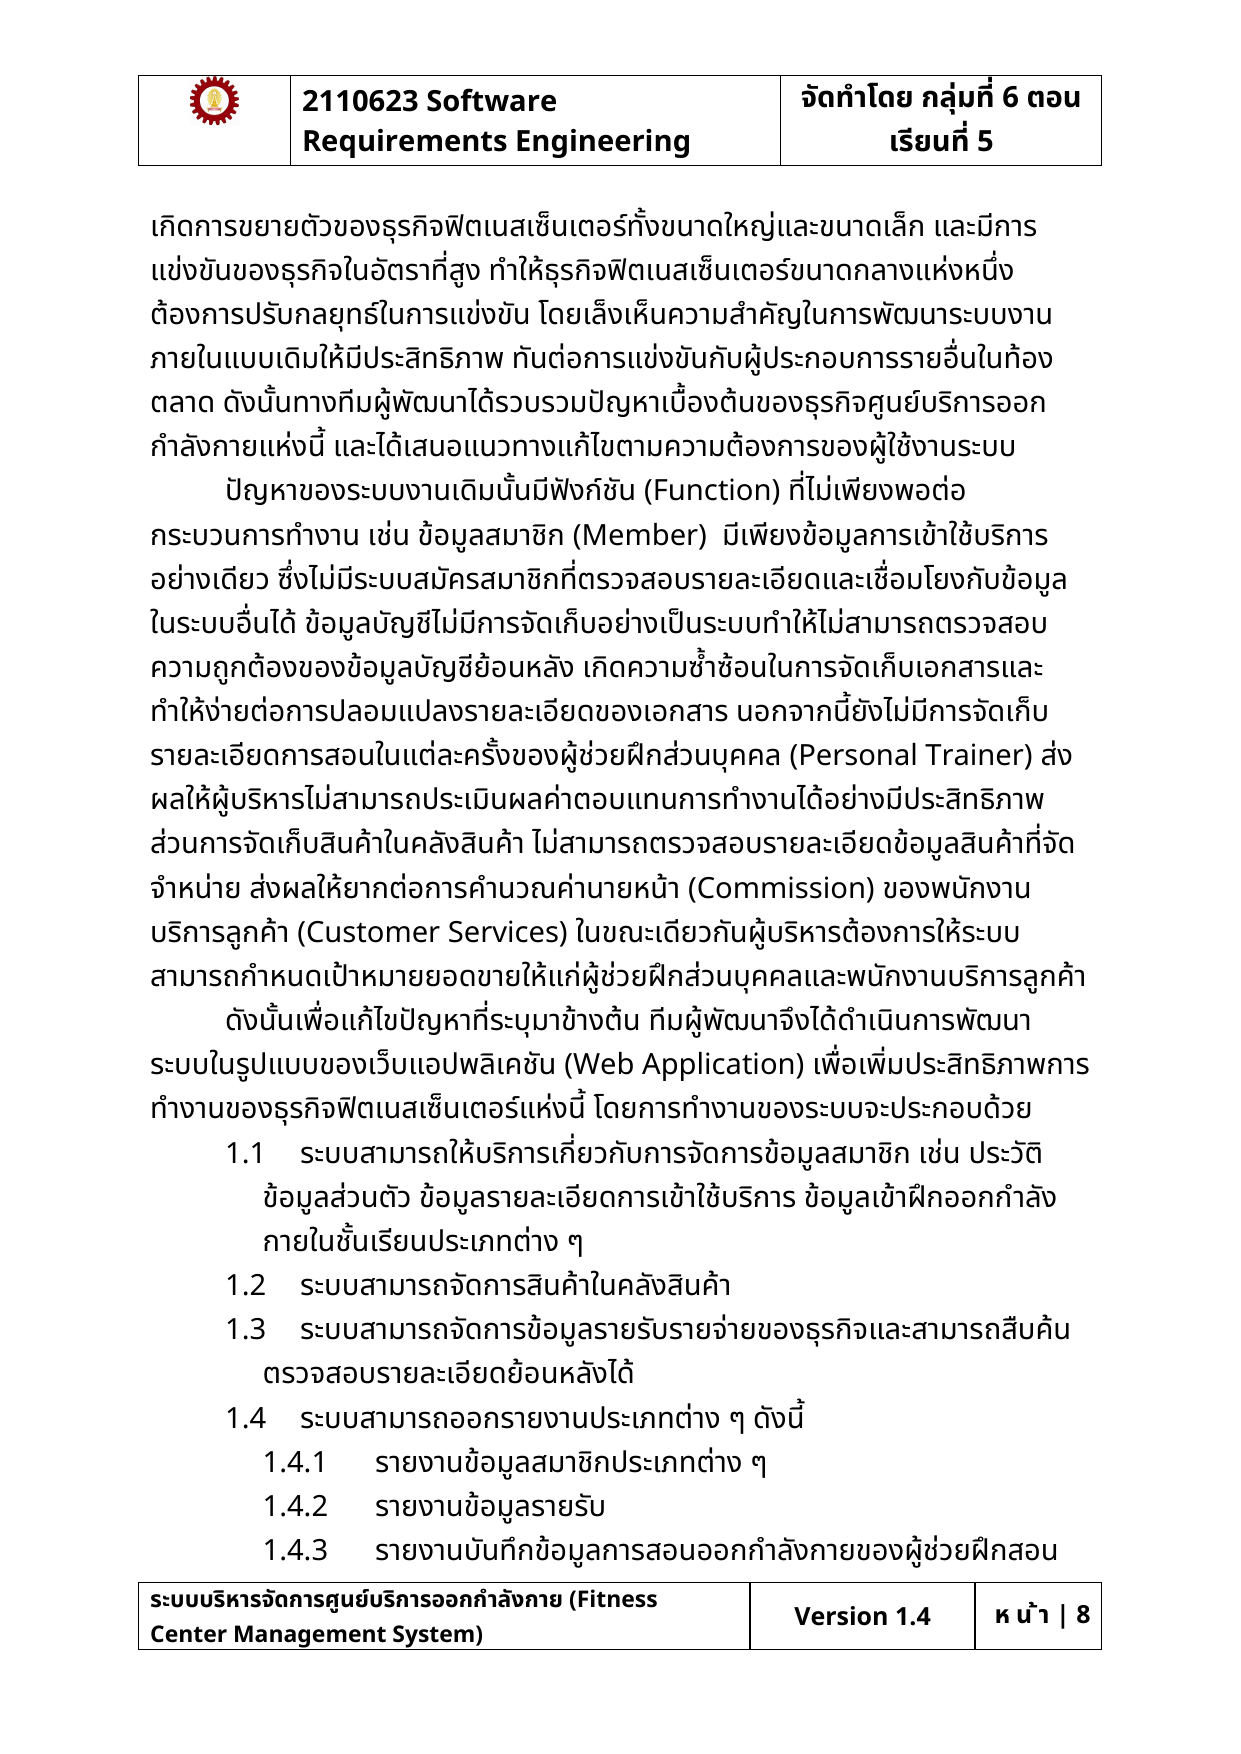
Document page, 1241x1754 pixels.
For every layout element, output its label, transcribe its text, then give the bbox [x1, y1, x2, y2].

list ระบบสามารถจัดการสินค้าในคลังสินค้า [225, 1264, 1090, 1308]
list รายงานข้อมูลรายรับ [262, 1485, 1090, 1530]
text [150, 205, 1090, 470]
picture [189, 76, 240, 126]
list ระบบสามารถออกรายงานประเภทต่าง ๆ ดังนี้ [225, 1397, 1090, 1441]
list รายงานข้อมูลสมาชิกประเภทต่าง ๆ [262, 1441, 1090, 1485]
list ระบบสามารถจัดการข้อมูลรายรับรายจ่ายของธุรกิจและสามารถสืบค้นตรวจสอบรายละเอียดย้อนหลังได้ [225, 1308, 1090, 1397]
list ระบบสามารถให้บริการเกี่ยวกับการจัดการข้อมูลสมาชิก เช่น ประวัติข้อมูลส่วนตัว ข้อมูลรายละเอียดการเข้าใช้บริการ ข้อมูลเข้าฝึกออกกำลังกายในชั้นเรียนประเภทต่าง ๆ [225, 1132, 1090, 1264]
text ปัญหาของระบบงานเดิมนั้นมีฟังก์ชัน (Function) ที่ไม่เพียงพอต่อกระบวนการทำงาน เช่น ข้อมูลสมาชิก (Member) มีเพียงข้อมูลการเข้าใช้บริการอย่างเดียว ซึ่งไม่มีระบบสมัครสมาชิกที่ตรวจสอบรายละเอียดและเชื่อมโยงกับข้อมูลในระบบอื่นได้ ข้อมูลบัญชีไม่มีการจัดเก็บอย่างเป็นระบบทำให้ไม่สามารถตรวจสอบความถูกต้องของข้อมูลบัญชีย้อนหลัง เกิดความซ้ำซ้อนในการจัดเก็บเอกสารและทำให้ง่ายต่อการปลอมแปลงรายละเอียดของเอกสาร นอกจากนี้ยังไม่มีการจัดเก็บรายละเอียดการสอนในแต่ละครั้งของผู้ช่วยฝึกส่วนบุคคล (Personal Trainer) ส่งผลให้ผู้บริหารไม่สามารถประเมินผลค่าตอบแทนการทำงานได้อย่างมีประสิทธิภาพ ส่วนการจัดเก็บสินค้าในคลังสินค้า ไม่สามารถตรวจสอบรายละเอียดข้อมูลสินค้าที่จัดจำหน่าย ส่งผลให้ยากต่อการคำนวณค่านายหน้า (Commission) ของพนักงานบริการลูกค้า (Customer Services) ในขณะเดียวกันผู้บริหารต้องการให้ระบบสามารถกำหนดเป้าหมายยอดขายให้แก่ผู้ช่วยฝึกส่วนบุคคลและพนักงานบริการลูกค้า [150, 470, 1090, 999]
text ดังนั้นเพื่อแก้ไขปัญหาที่ระบุมาข้างต้น ทีมผู้พัฒนาจึงได้ดำเนินการพัฒนาระบบในรูปแบบของเว็บแอปพลิเคชัน (Web Application) เพื่อเพิ่มประสิทธิภาพการทำงานของธุรกิจฟิตเนสเซ็นเตอร์แห่งนี้ โดยการทำงานของระบบจะประกอบด้วย [150, 999, 1090, 1132]
list รายงานบันทึกข้อมูลการสอนออกกำลังกายของผู้ช่วยฝึกสอน [262, 1530, 1090, 1574]
